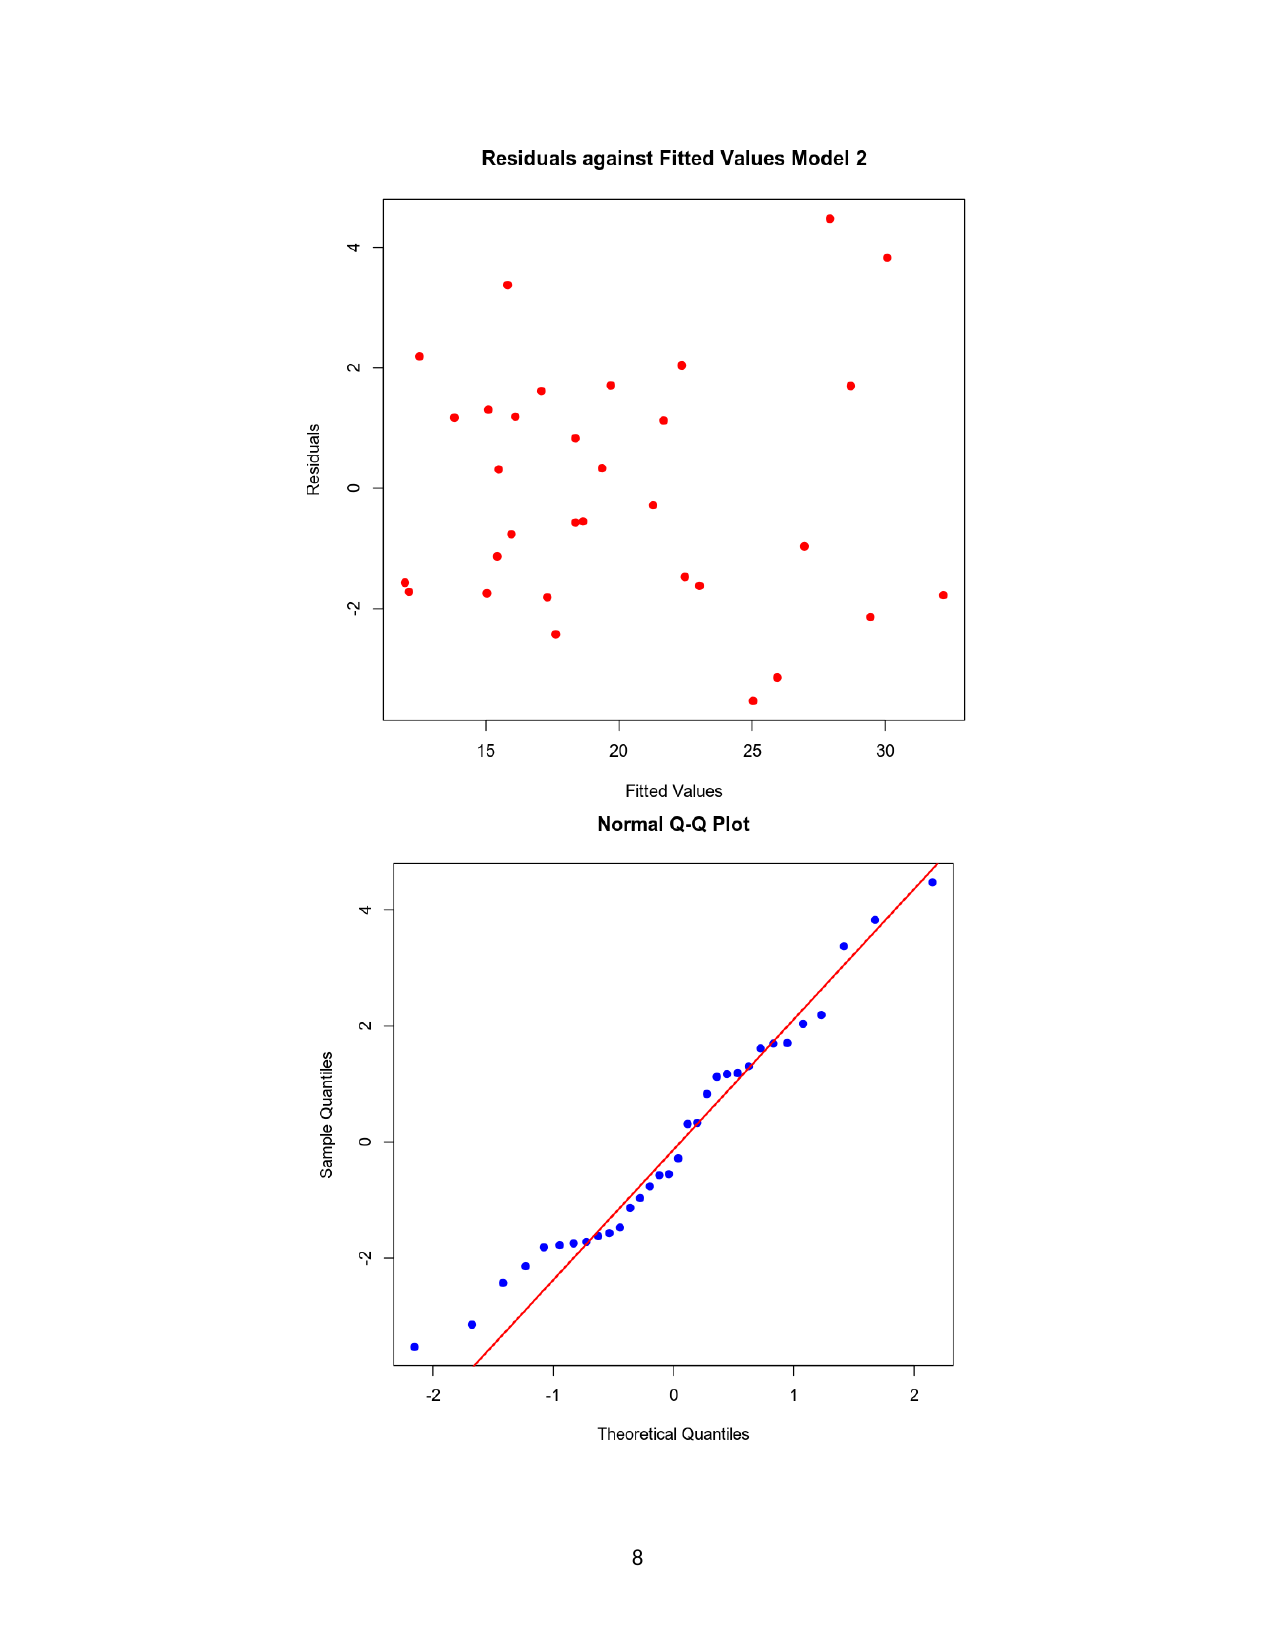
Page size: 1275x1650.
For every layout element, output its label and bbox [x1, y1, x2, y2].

picture [317, 803, 958, 1445]
picture [307, 150, 968, 800]
